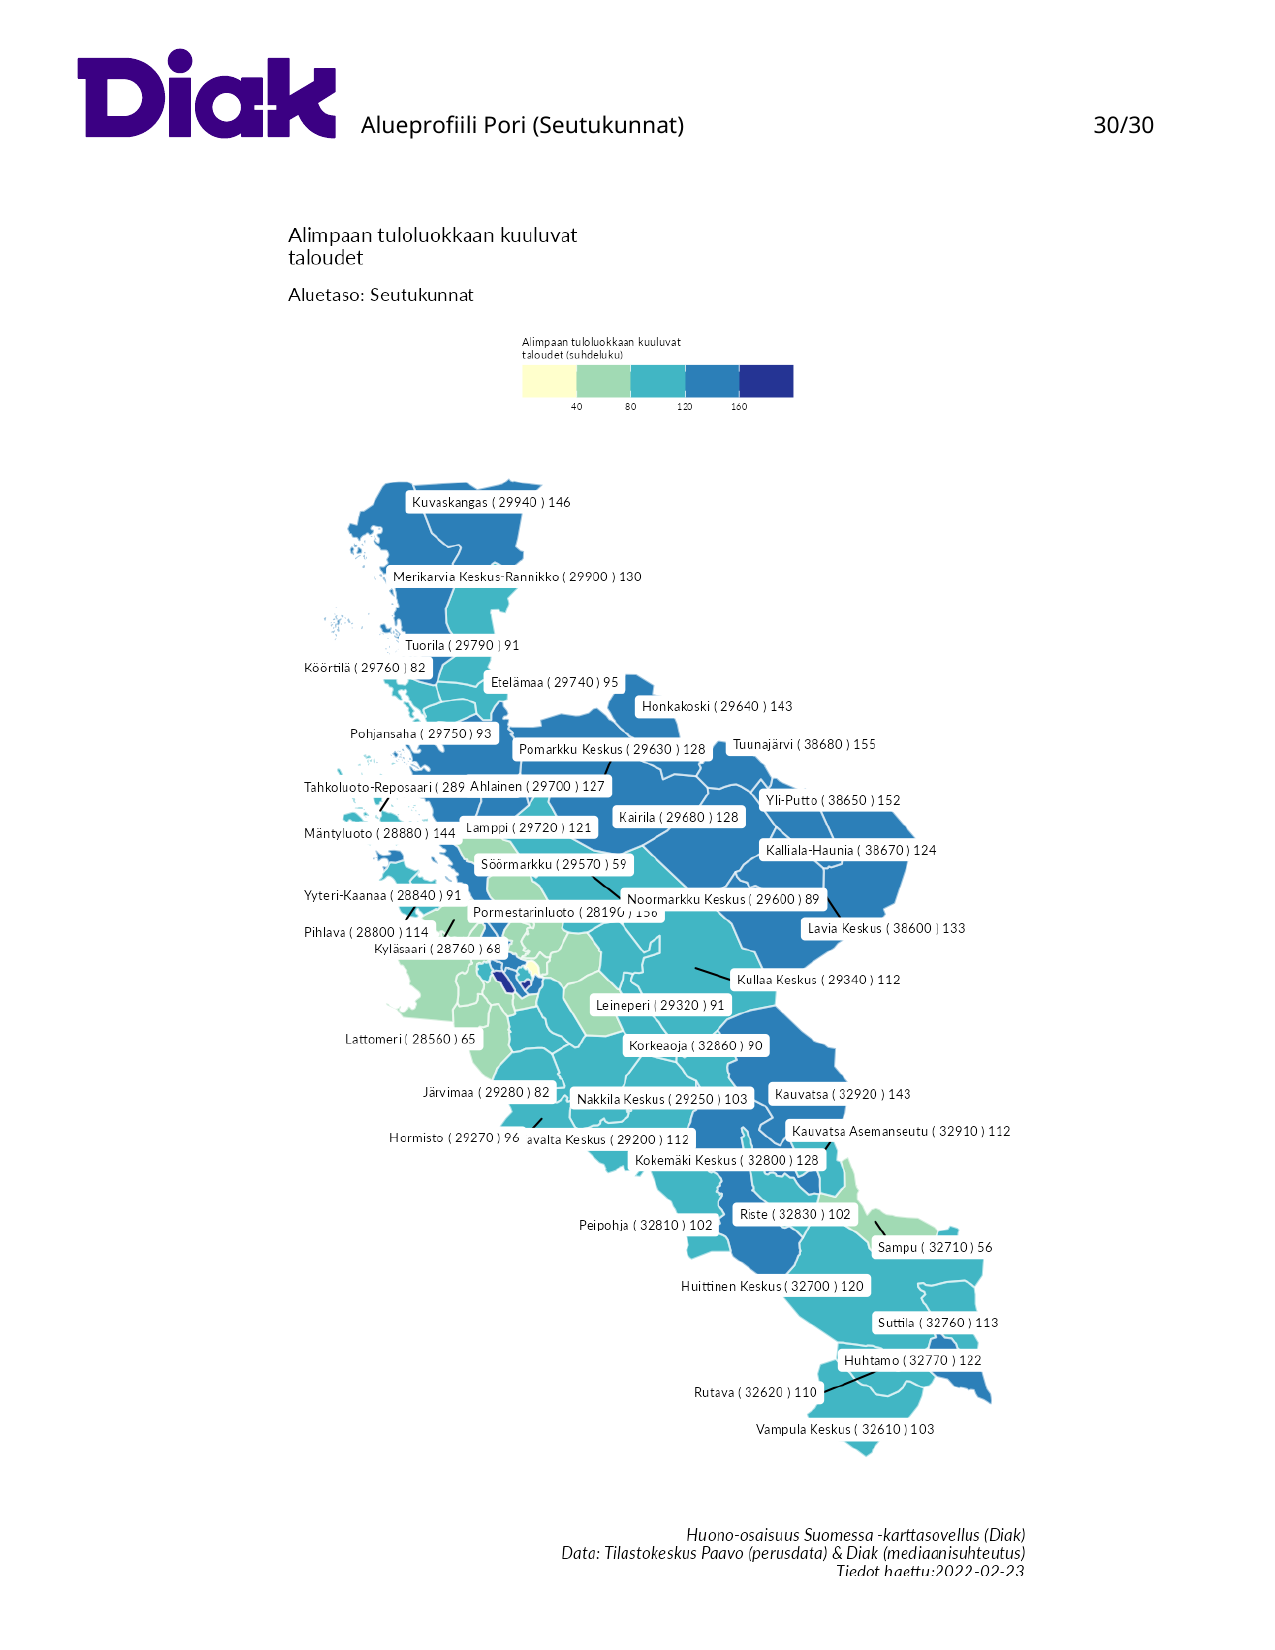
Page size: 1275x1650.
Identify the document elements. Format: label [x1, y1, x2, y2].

picture [93, 172, 1219, 1576]
